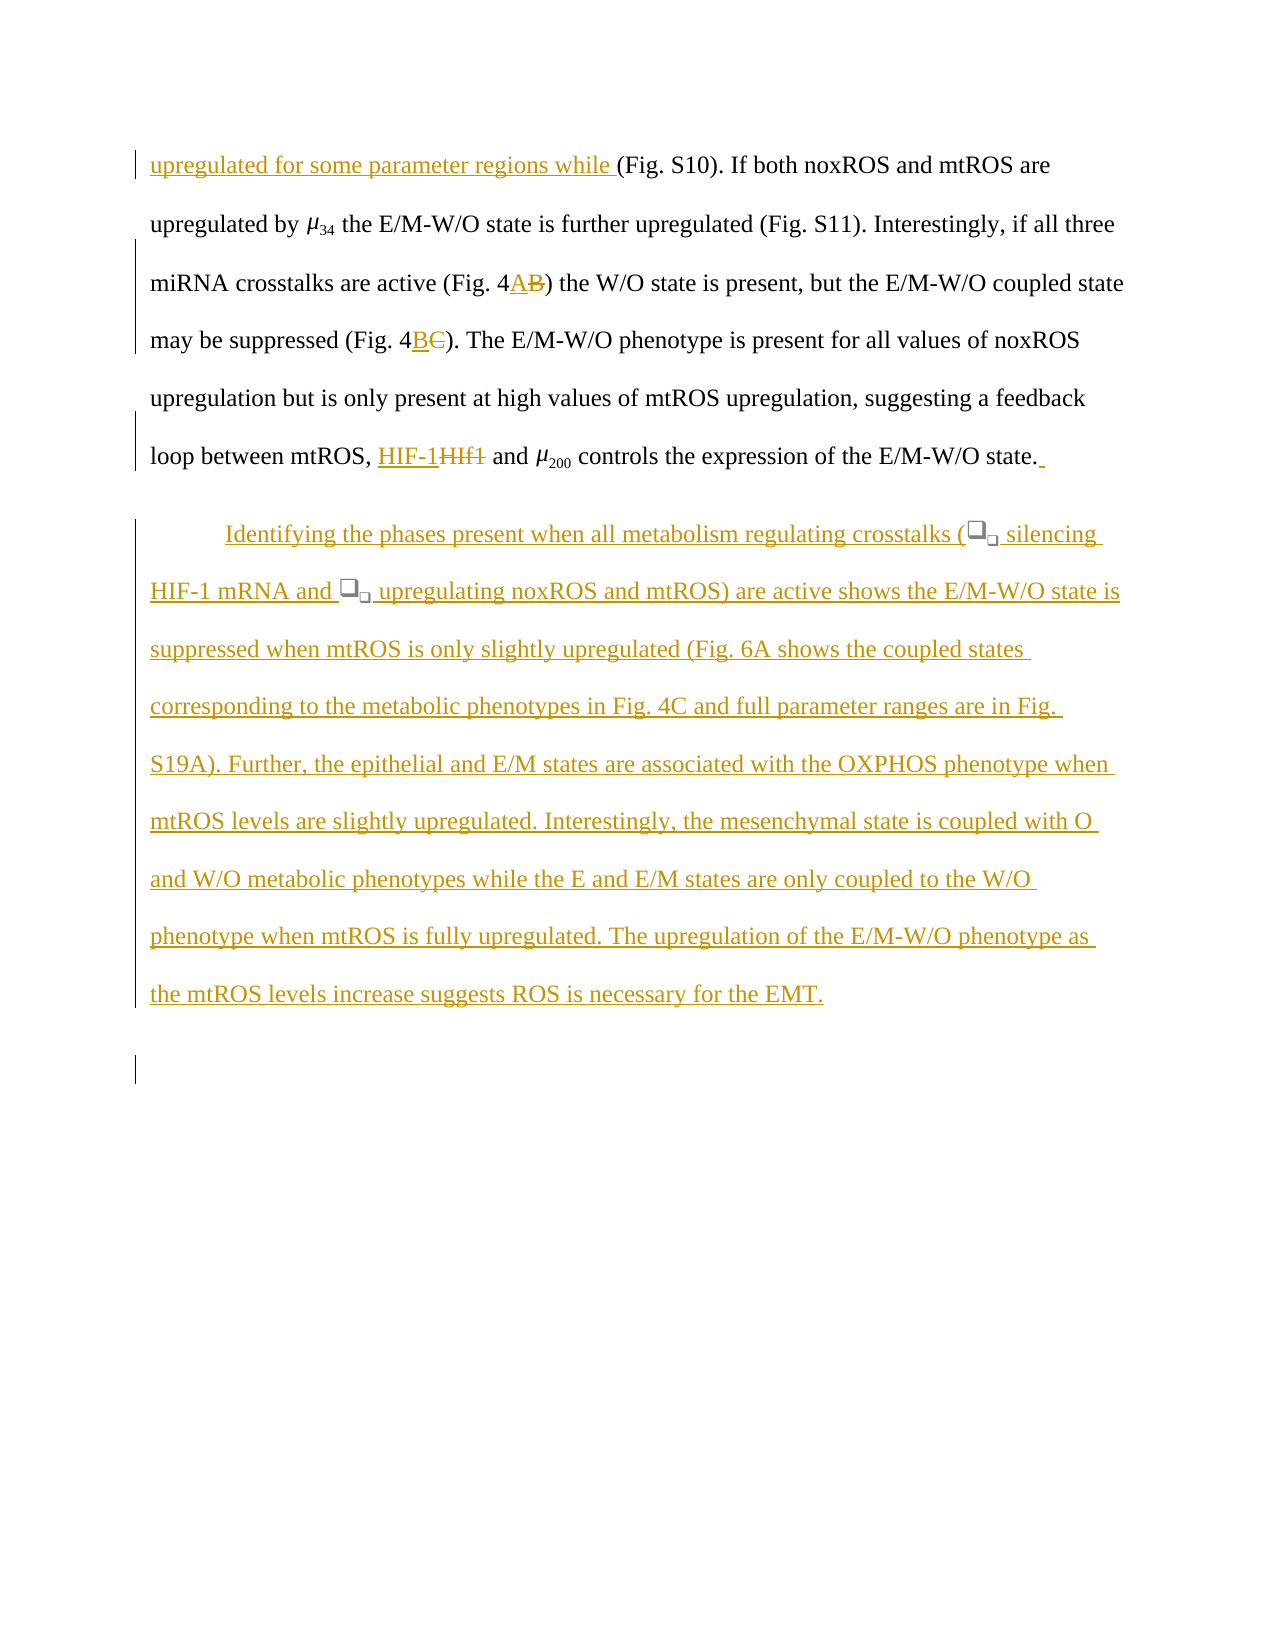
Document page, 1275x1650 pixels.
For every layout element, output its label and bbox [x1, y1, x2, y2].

text [150, 150, 1125, 471]
